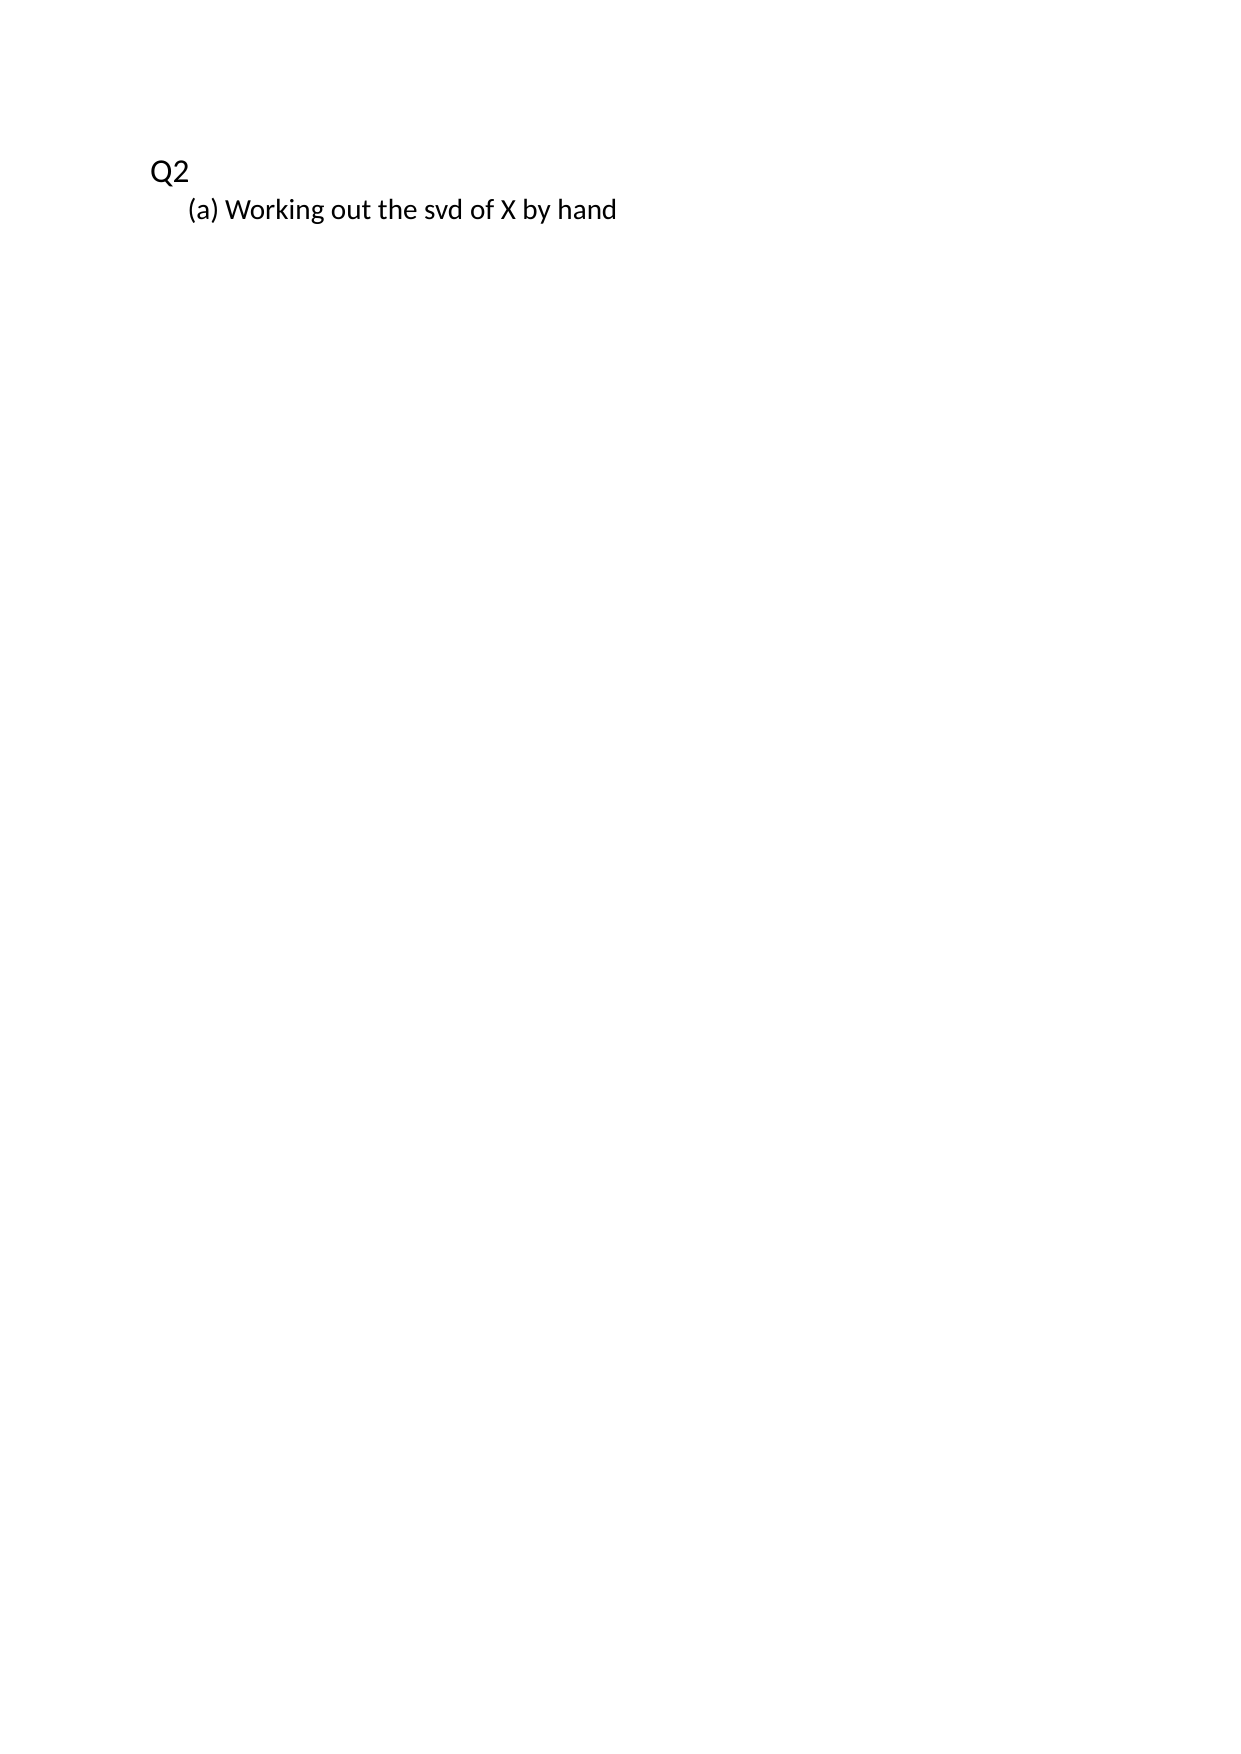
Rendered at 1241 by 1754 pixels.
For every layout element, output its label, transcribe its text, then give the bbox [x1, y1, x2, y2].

text Q2 [150, 150, 1090, 191]
list Working out the svd of X by hand [187, 191, 1090, 226]
